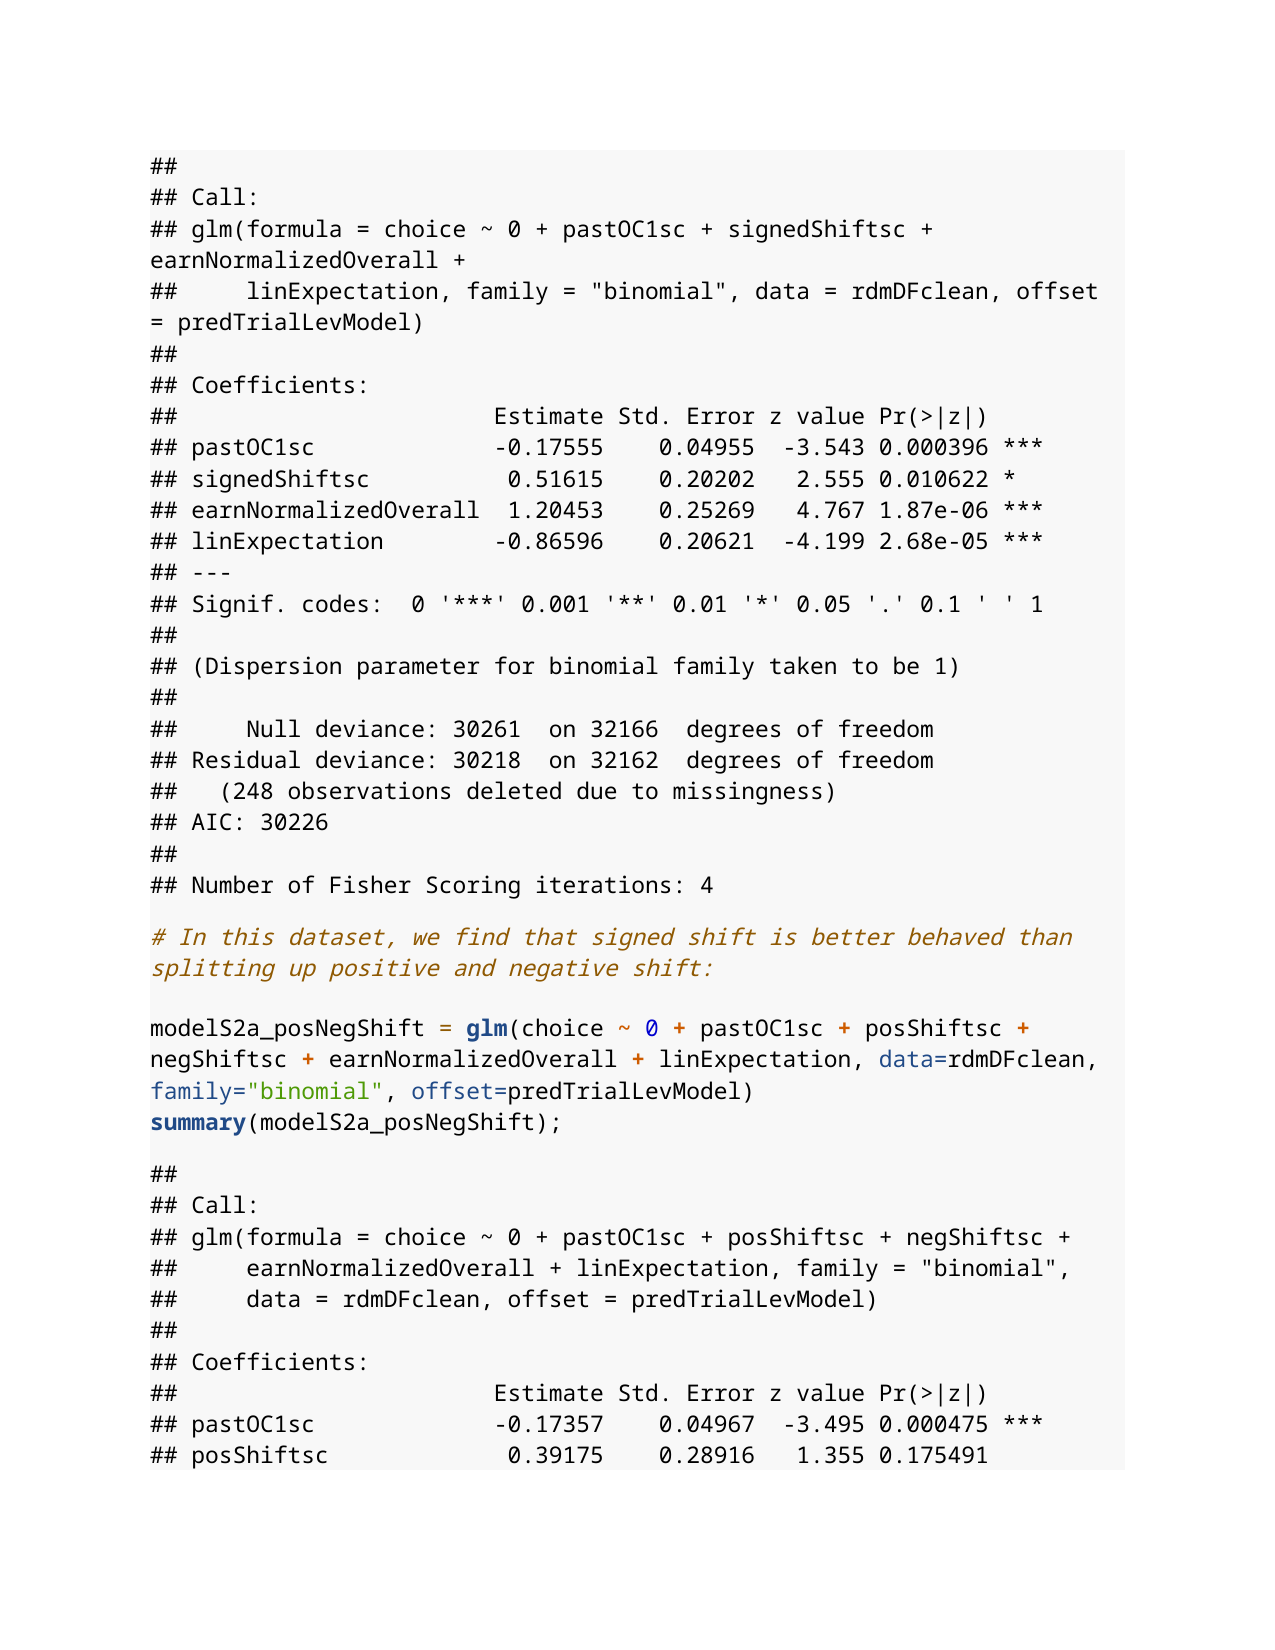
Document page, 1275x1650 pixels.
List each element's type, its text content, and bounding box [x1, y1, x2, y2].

text ## ## Call: ## glm(formula = choice ~ 0 + pastOC1sc + signedShiftsc + earnNormalizedOverall + ## linExpectation, family = "binomial", data = rdmDFclean, offset = predTrialLevModel) ## ## Coefficients: ## Estimate Std. Error z value Pr(>|z|) ## pastOC1sc -0.17555 0.04955 -3.543 0.000396 *** ## signedShiftsc 0.51615 0.20202 2.555 0.010622 * ## earnNormalizedOverall 1.20453 0.25269 4.767 1.87e-06 *** ## linExpectation -0.86596 0.20621 -4.199 2.68e-05 *** ## --- ## Signif. codes: 0 '***' 0.001 '**' 0.01 '*' 0.05 '.' 0.1 ' ' 1 ## ## (Dispersion parameter for binomial family taken to be 1) ## ## Null deviance: 30261 on 32166 degrees of freedom ## Residual deviance: 30218 on 32162 degrees of freedom ## (248 observations deleted due to missingness) ## AIC: 30226 ## ## Number of Fisher Scoring iterations: 4 [150, 150, 1125, 900]
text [150, 1158, 1125, 1470]
text # In this dataset, we find that signed shift is better behaved than splitting up positive and negative shift: modelS2a_posNegShift = glm(choice ~ 0 + pastOC1sc + posShiftsc + negShiftsc + earnNormalizedOverall + linExpectation, data=rdmDFclean, family="binomial", offset=predTrialLevModel) summary(modelS2a_posNegShift); [150, 921, 1125, 1137]
